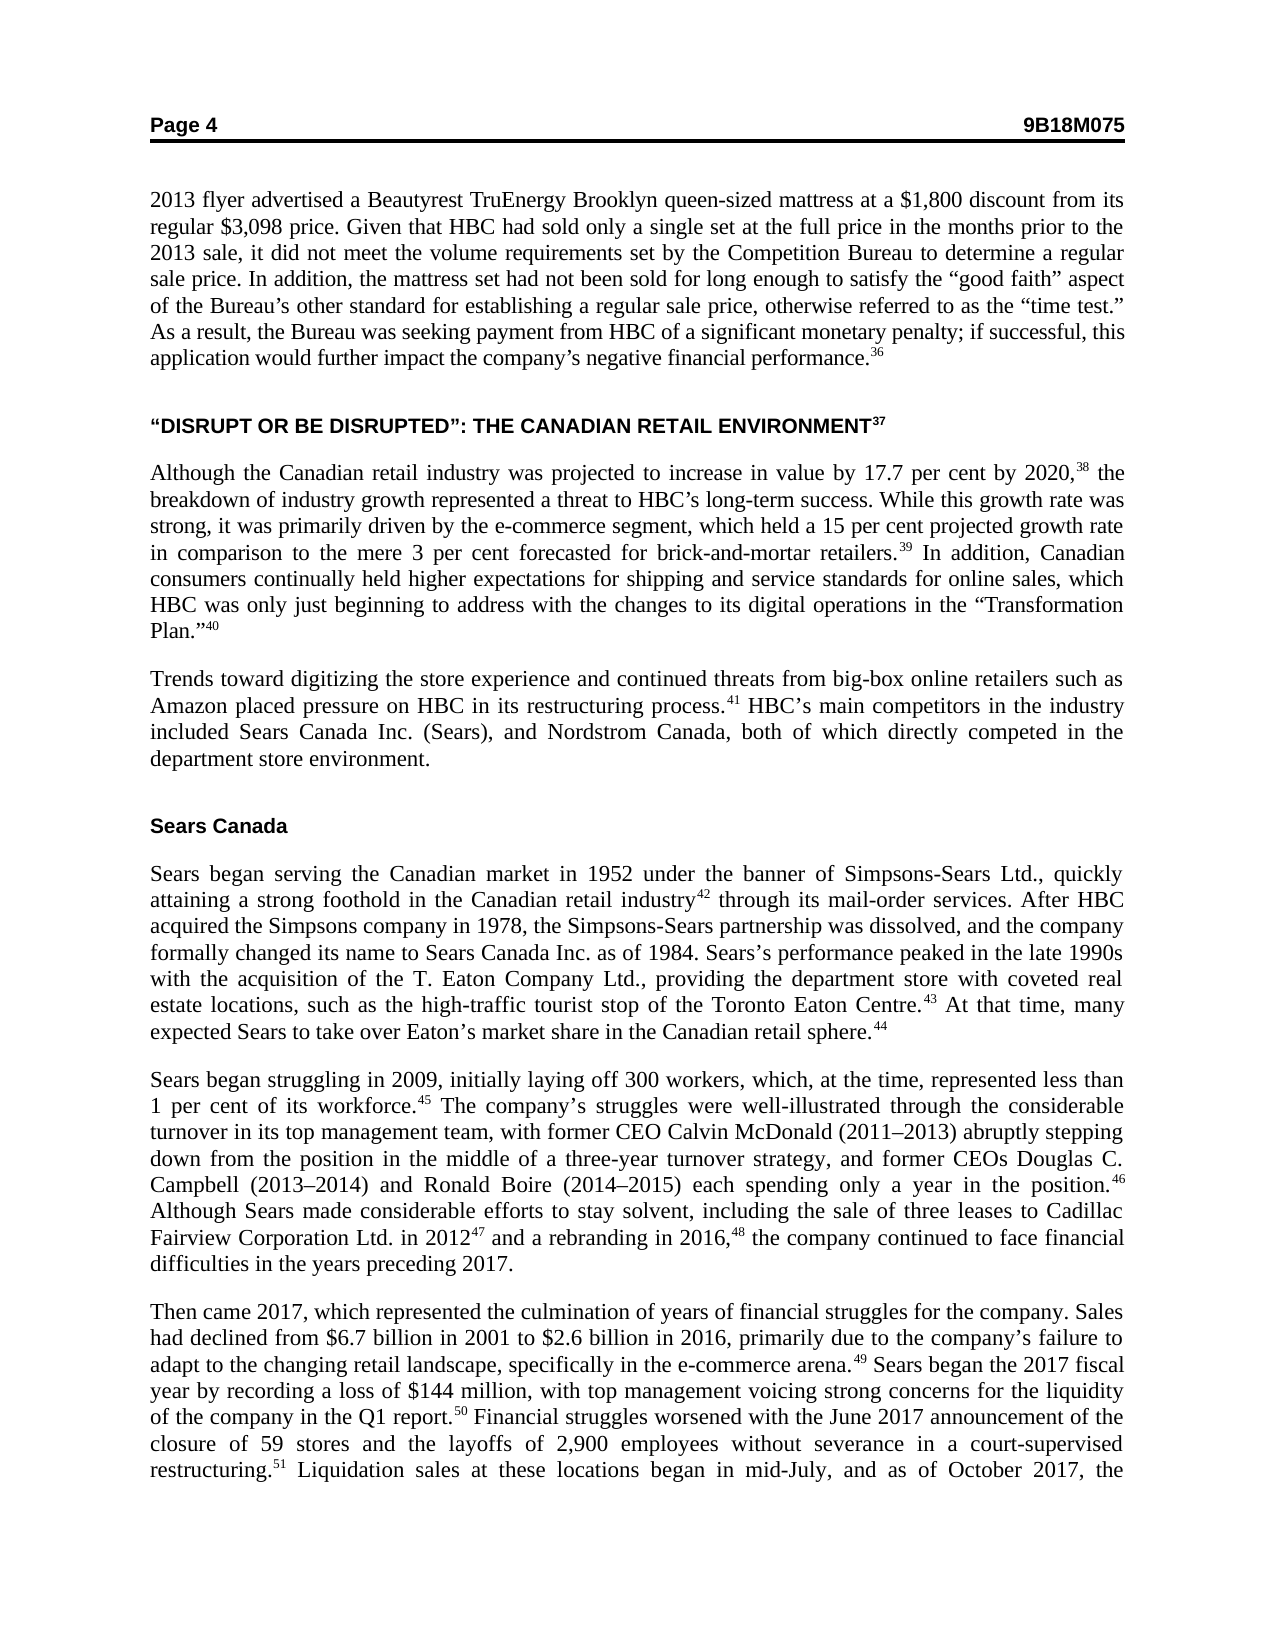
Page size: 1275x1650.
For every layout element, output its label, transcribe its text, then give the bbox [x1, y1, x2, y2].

text Sears Canada [150, 814, 1125, 838]
text Sears began serving the Canadian market in 1952 under the banner of Simpsons-Sears Ltd., quickly attaining a strong foothold in the Canadian retail industry through its mail-order services. After HBC acquired the Simpsons company in 1978, the Simpsons-Sears partnership was dissolved, and the company formally changed its name to Sears Canada Inc. as of 1984. Sears’s performance peaked in the late 1990s with the acquisition of the T. Eaton Company Ltd., providing the department store with coveted real estate locations, such as the high-traffic tourist stop of the Toronto Eaton Centre. At that time, many expected Sears to take over Eaton’s market share in the Canadian retail sphere. [150, 859, 1125, 1044]
text Sears began struggling in 2009, initially laying off 300 workers, which, at the time, represented less than 1 per cent of its workforce. The company’s struggles were well-illustrated through the considerable turnover in its top management team, with former CEO Calvin McDonald (2011–2013) abruptly stepping down from the position in the middle of a three-year turnover strategy, and former CEOs Douglas C. Campbell (2013–2014) and Ronald Boire (2014–2015) each spending only a year in the position. Although Sears made considerable efforts to stay solvent, including the sale of three leases to Cadillac Fairview Corporation Ltd. in 2012 and a rebranding in 2016, the company continued to face financial difficulties in the years preceding 2017. [150, 1066, 1125, 1276]
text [150, 186, 1125, 371]
text Trends toward digitizing the store experience and continued threats from big-box online retailers such as Amazon placed pressure on HBC in its restructuring process. HBC’s main competitors in the industry included Sears Canada Inc. (Sears), and Nordstrom Canada, both of which directly competed in the department store environment. [150, 666, 1125, 771]
text Although the Canadian retail industry was projected to increase in value by 17.7 per cent by 2020, the breakdown of industry growth represented a threat to HBC’s long-term success. While this growth rate was strong, it was primarily driven by the e-commerce segment, which held a 15 per cent projected growth rate in comparison to the mere 3 per cent forecasted for brick-and-mortar retailers. In addition, Canadian consumers continually held higher expectations for shipping and service standards for online sales, which HBC was only just beginning to address with the changes to its digital operations in the “Transformation Plan.” [150, 459, 1125, 644]
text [150, 1298, 1125, 1482]
text “DISRUPT OR BE DISRUPTED”: THE CANADIAN RETAIL ENVIRONMENT [150, 414, 1125, 438]
